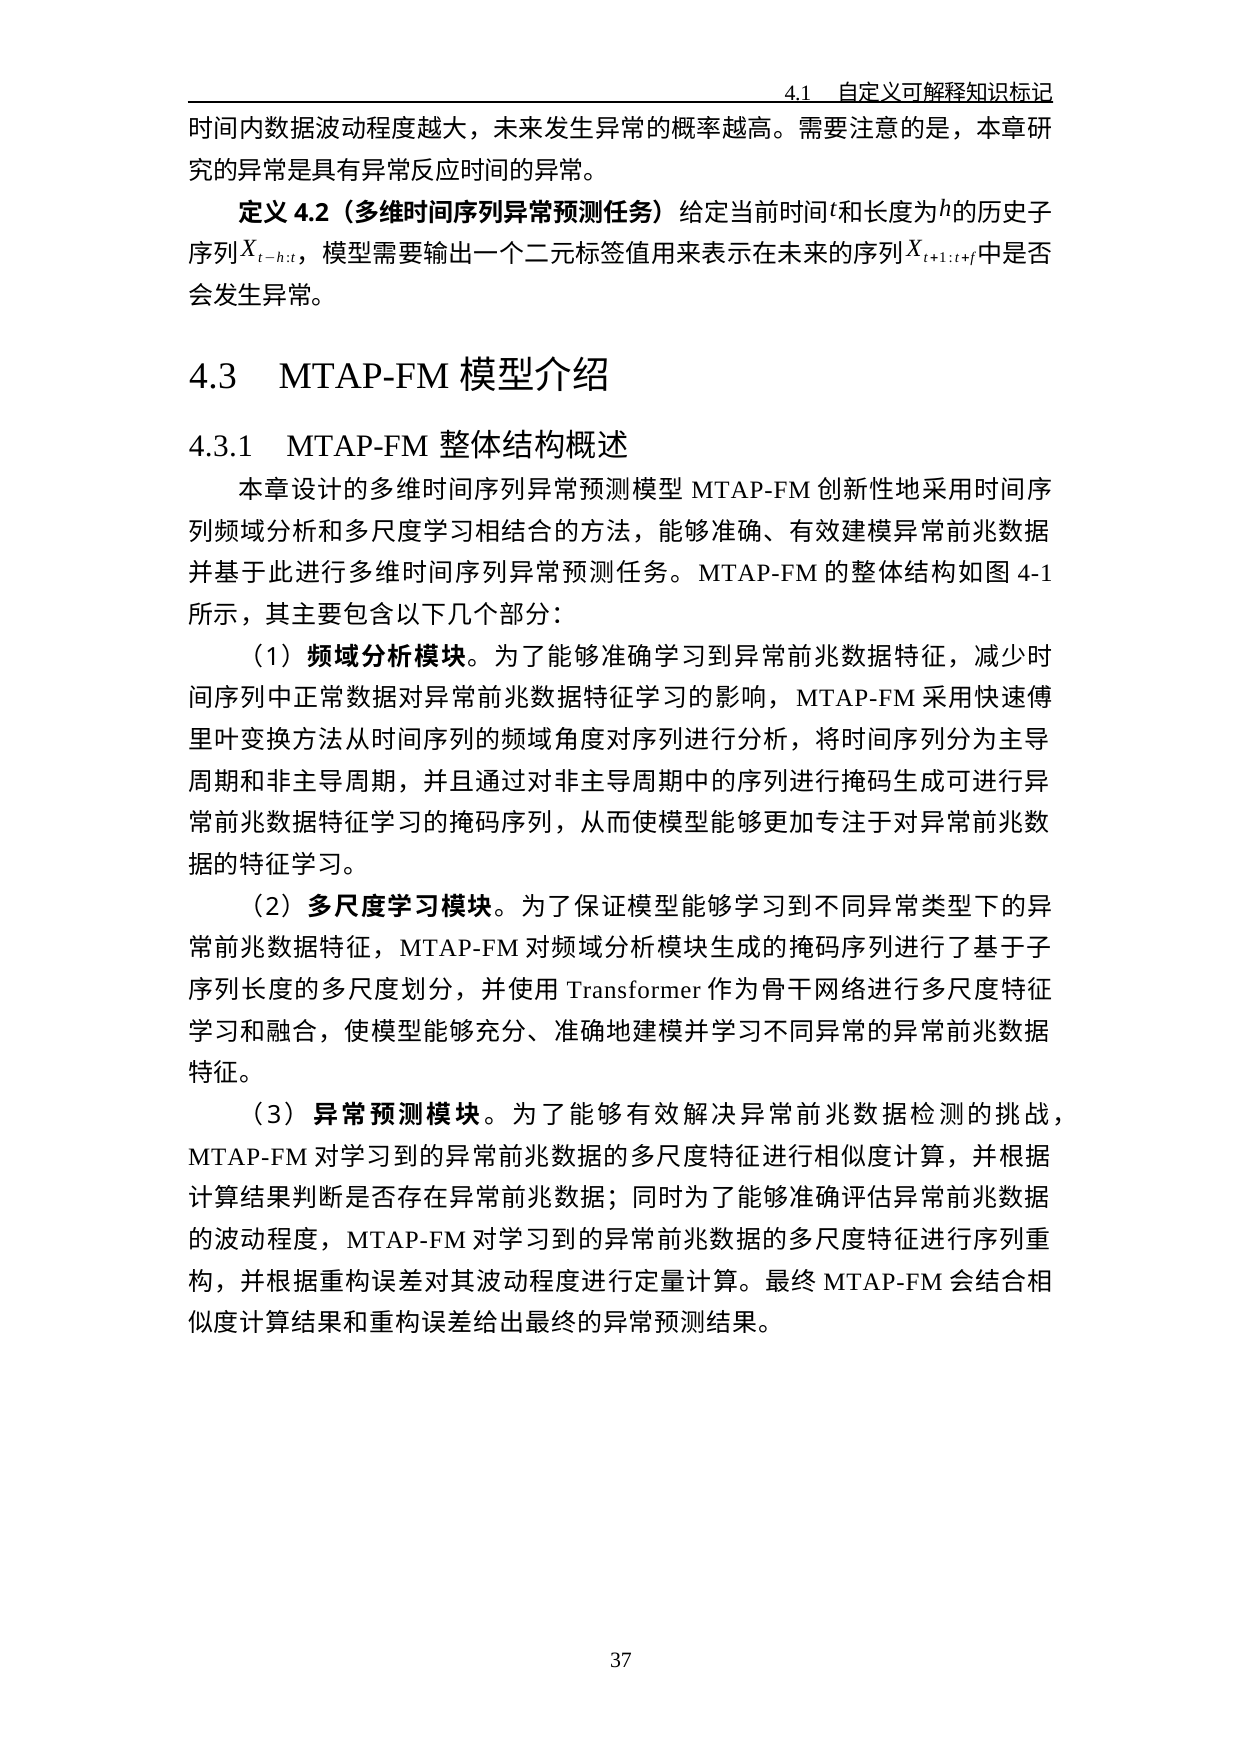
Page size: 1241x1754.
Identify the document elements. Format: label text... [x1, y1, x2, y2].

text 定义4.2（多维时间序列异常预测任务）给定当前时间和长度为的历史子序列，模型需要输出一个二元标签值用来表示在未来的序列中是否会发生异常。 [188, 188, 1053, 313]
text 4.3 MTAP-FM 模型介绍 [189, 350, 1065, 398]
text （1）频域分析模块。为了能够准确学习到异常前兆数据特征，减少时间序列中正常数据对异常前兆数据特征学习的影响，MTAP-FM采用快速傅里叶变换方法从时间序列的频域角度对序列进行分析，将时间序列分为主导周期和非主导周期，并且通过对非主导周期中的序列进行掩码生成可进行异常前兆数据特征学习的掩码序列，从而使模型能够更加专注于对异常前兆数据的特征学习。 [188, 632, 1053, 882]
text （2）多尺度学习模块。为了保证模型能够学习到不同异常类型下的异常前兆数据特征，MTAP-FM对频域分析模块生成的掩码序列进行了基于子序列长度的多尺度划分，并使用Transformer作为骨干网络进行多尺度特征学习和融合，使模型能够充分、准确地建模并学习不同异常的异常前兆数据特征。 [188, 882, 1053, 1090]
text （3）异常预测模块。为了能够有效解决异常前兆数据检测的挑战，MTAP-FM对学习到的异常前兆数据的多尺度特征进行相似度计算，并根据计算结果判断是否存在异常前兆数据；同时为了能够准确评估异常前兆数据的波动程度，MTAP-FM对学习到的异常前兆数据的多尺度特征进行序列重构，并根据重构误差对其波动程度进行定量计算。最终MTAP-FM会结合相似度计算结果和重构误差给出最终的异常预测结果。 [188, 1090, 1053, 1340]
text 本章设计的多维时间序列异常预测模型MTAP-FM创新性地采用时间序列频域分析和多尺度学习相结合的方法，能够准确、有效建模异常前兆数据并基于此进行多维时间序列异常预测任务。MTAP-FM的整体结构如图4-1所示，其主要包含以下几个部分： [188, 465, 1053, 632]
text 4.3.1 MTAP-FM 整体结构概述 [189, 425, 1065, 465]
